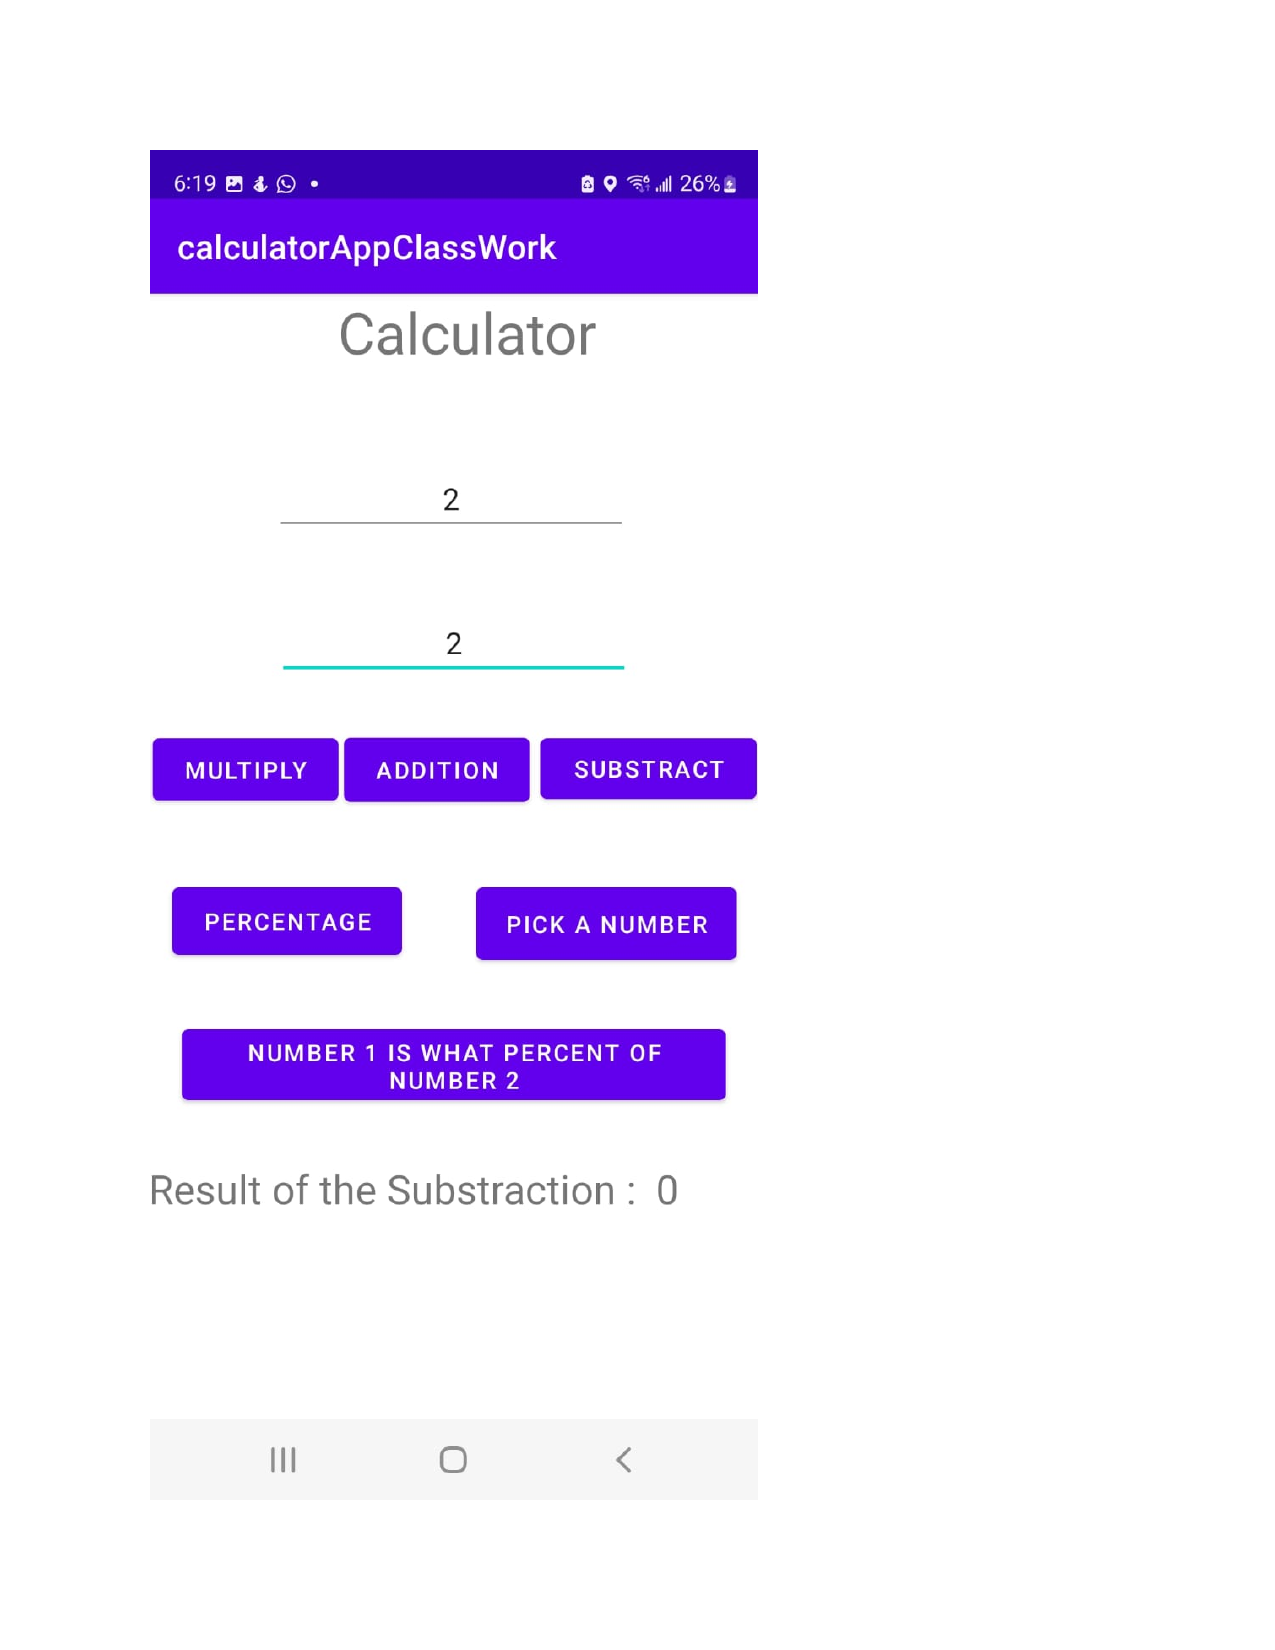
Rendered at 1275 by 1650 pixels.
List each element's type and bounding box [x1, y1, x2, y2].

picture [150, 150, 758, 1500]
